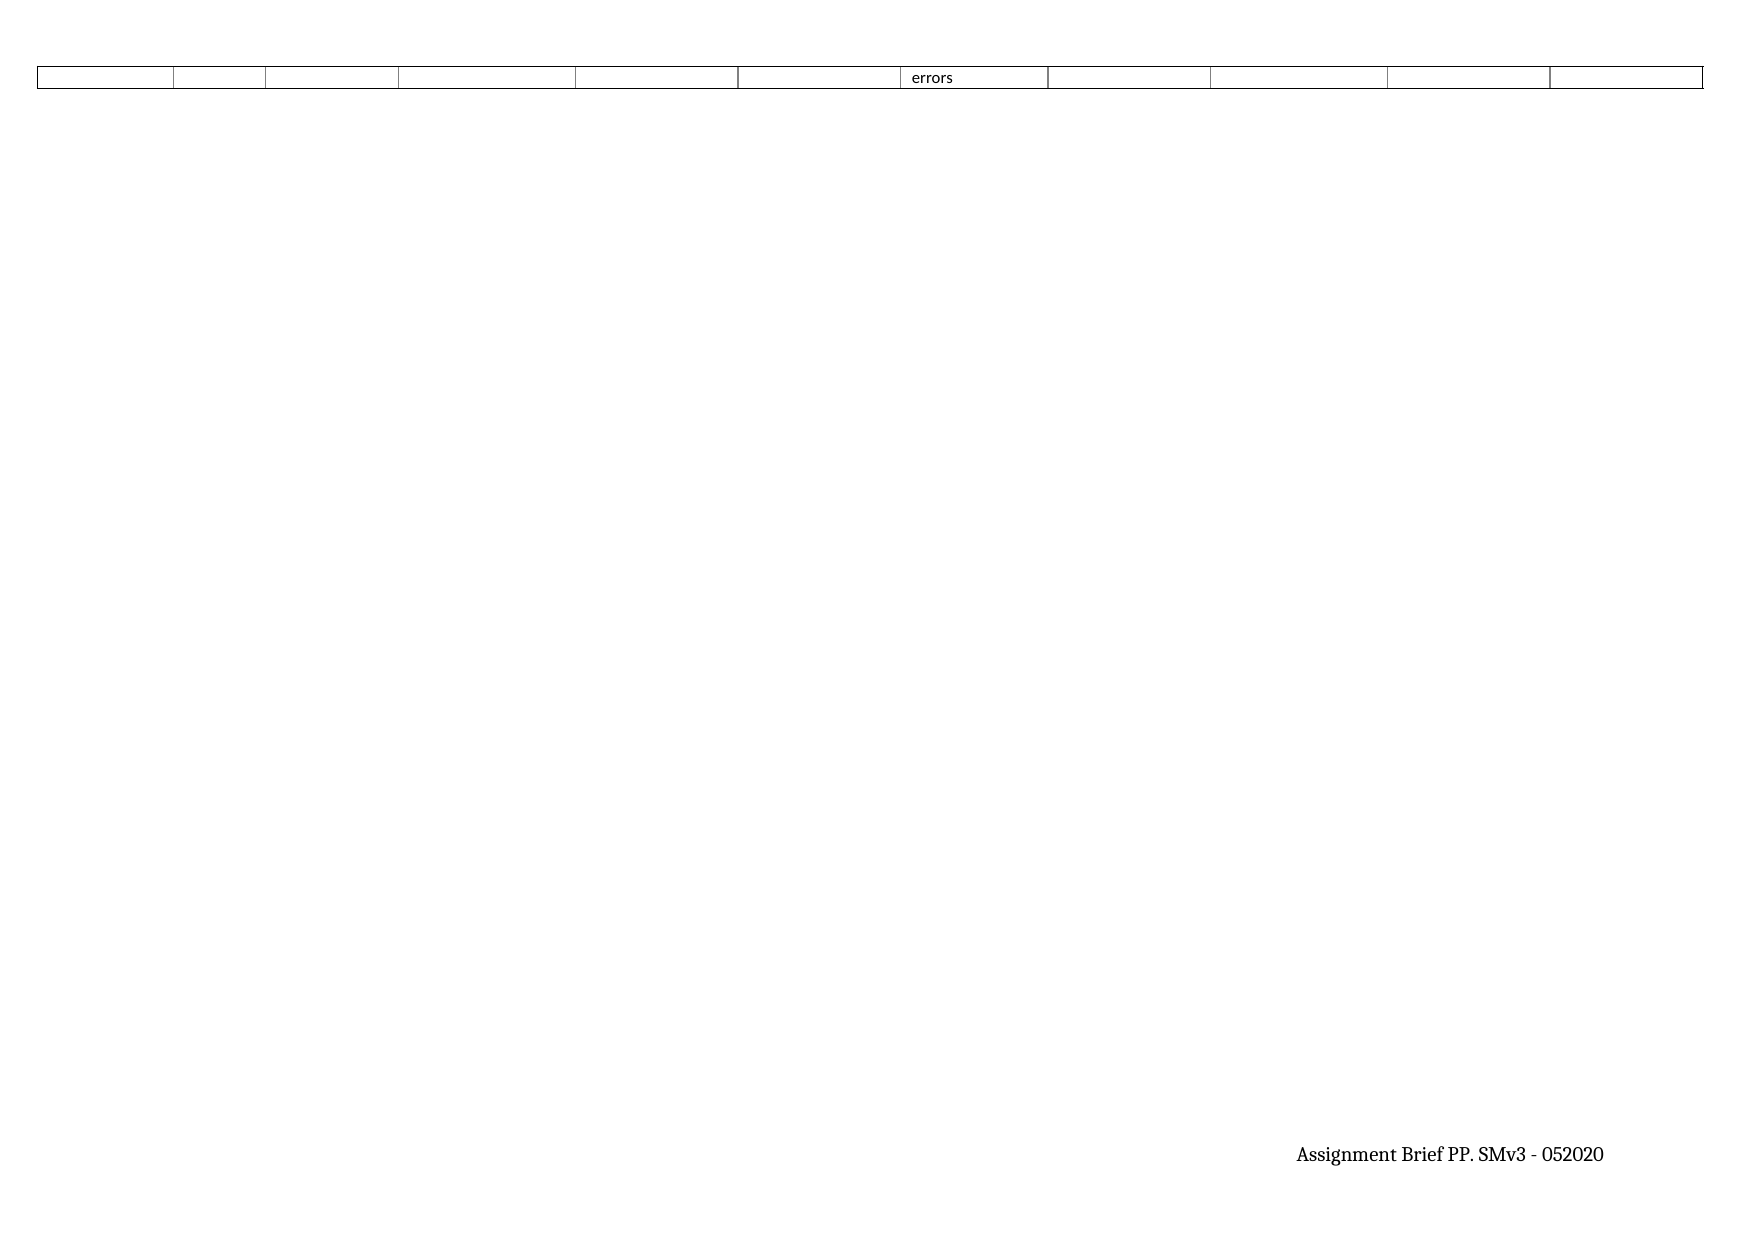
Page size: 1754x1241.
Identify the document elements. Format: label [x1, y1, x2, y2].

table_cell [901, 67, 1047, 87]
table_cell [174, 67, 265, 87]
table_cell [1211, 67, 1387, 87]
table_cell [399, 67, 575, 87]
table_cell [1049, 67, 1210, 87]
table_cell [266, 67, 398, 87]
table_cell [739, 67, 900, 87]
table_cell [1551, 67, 1702, 87]
table_cell [38, 67, 173, 87]
table_cell [576, 67, 737, 87]
table_cell [1388, 67, 1549, 87]
